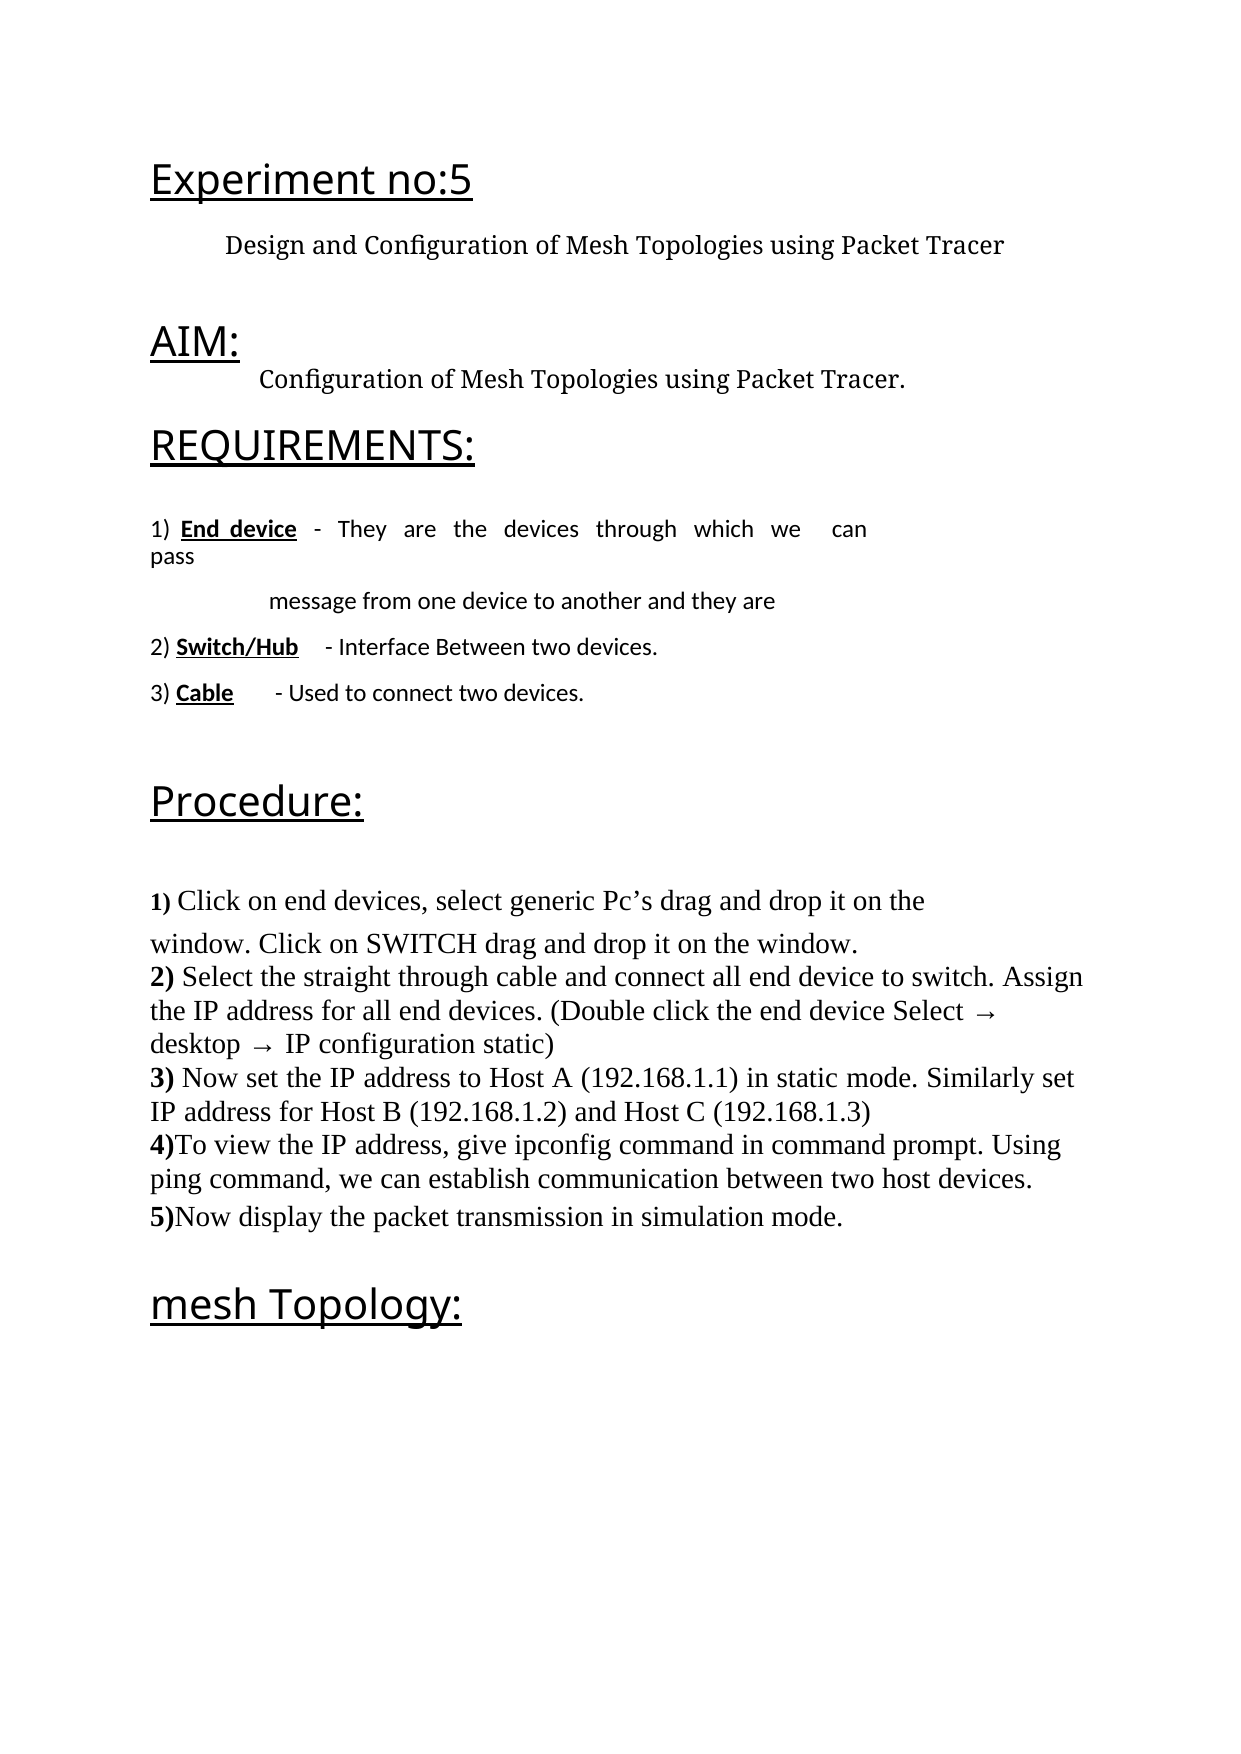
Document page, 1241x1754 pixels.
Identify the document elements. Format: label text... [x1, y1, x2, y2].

text message from one device to another and they are [268, 588, 868, 615]
text Configuration of Mesh Topologies using Packet Tracer. [150, 362, 1090, 396]
text mesh Topology: [150, 1275, 1090, 1332]
text Experiment no:5 [150, 150, 1090, 207]
text desktop → IP configuration static) [150, 1027, 1090, 1060]
list Design and Configuration of Mesh Topologies using Packet Tracer [225, 228, 1090, 262]
text 3) Now set the IP address to Host A (192.168.1.1) in static mode. Similarly set IP address for Host B (192.168.1.2) and Host C (192.168.1.3) [150, 1060, 1090, 1127]
text 1) Click on end devices, select generic Pc’s drag and drop it on the [150, 883, 1090, 917]
text 3) Cable - Used to connect two devices. [150, 677, 1090, 708]
text 1) End device - They are the devices through which we can pass [150, 515, 868, 571]
text Procedure: [150, 771, 1090, 828]
subtitle AIM: [150, 335, 1090, 362]
subtitle REQUIREMENTS: [150, 416, 1090, 472]
text 4)To view the IP address, give ipconfig command in command prompt. Using ping command, we can establish communication between two host devices. [150, 1127, 1090, 1194]
text 2) Switch/Hub - Interface Between two devices. [150, 632, 1090, 661]
text 5)Now display the packet transmission in simulation mode. [150, 1199, 1090, 1232]
text window. Click on SWITCH drag and drop it on the window. [150, 926, 1090, 959]
text 2) Select the straight through cable and connect all end device to switch. Assign the IP address for all end devices. (Double click the end device Select → [150, 959, 1090, 1027]
